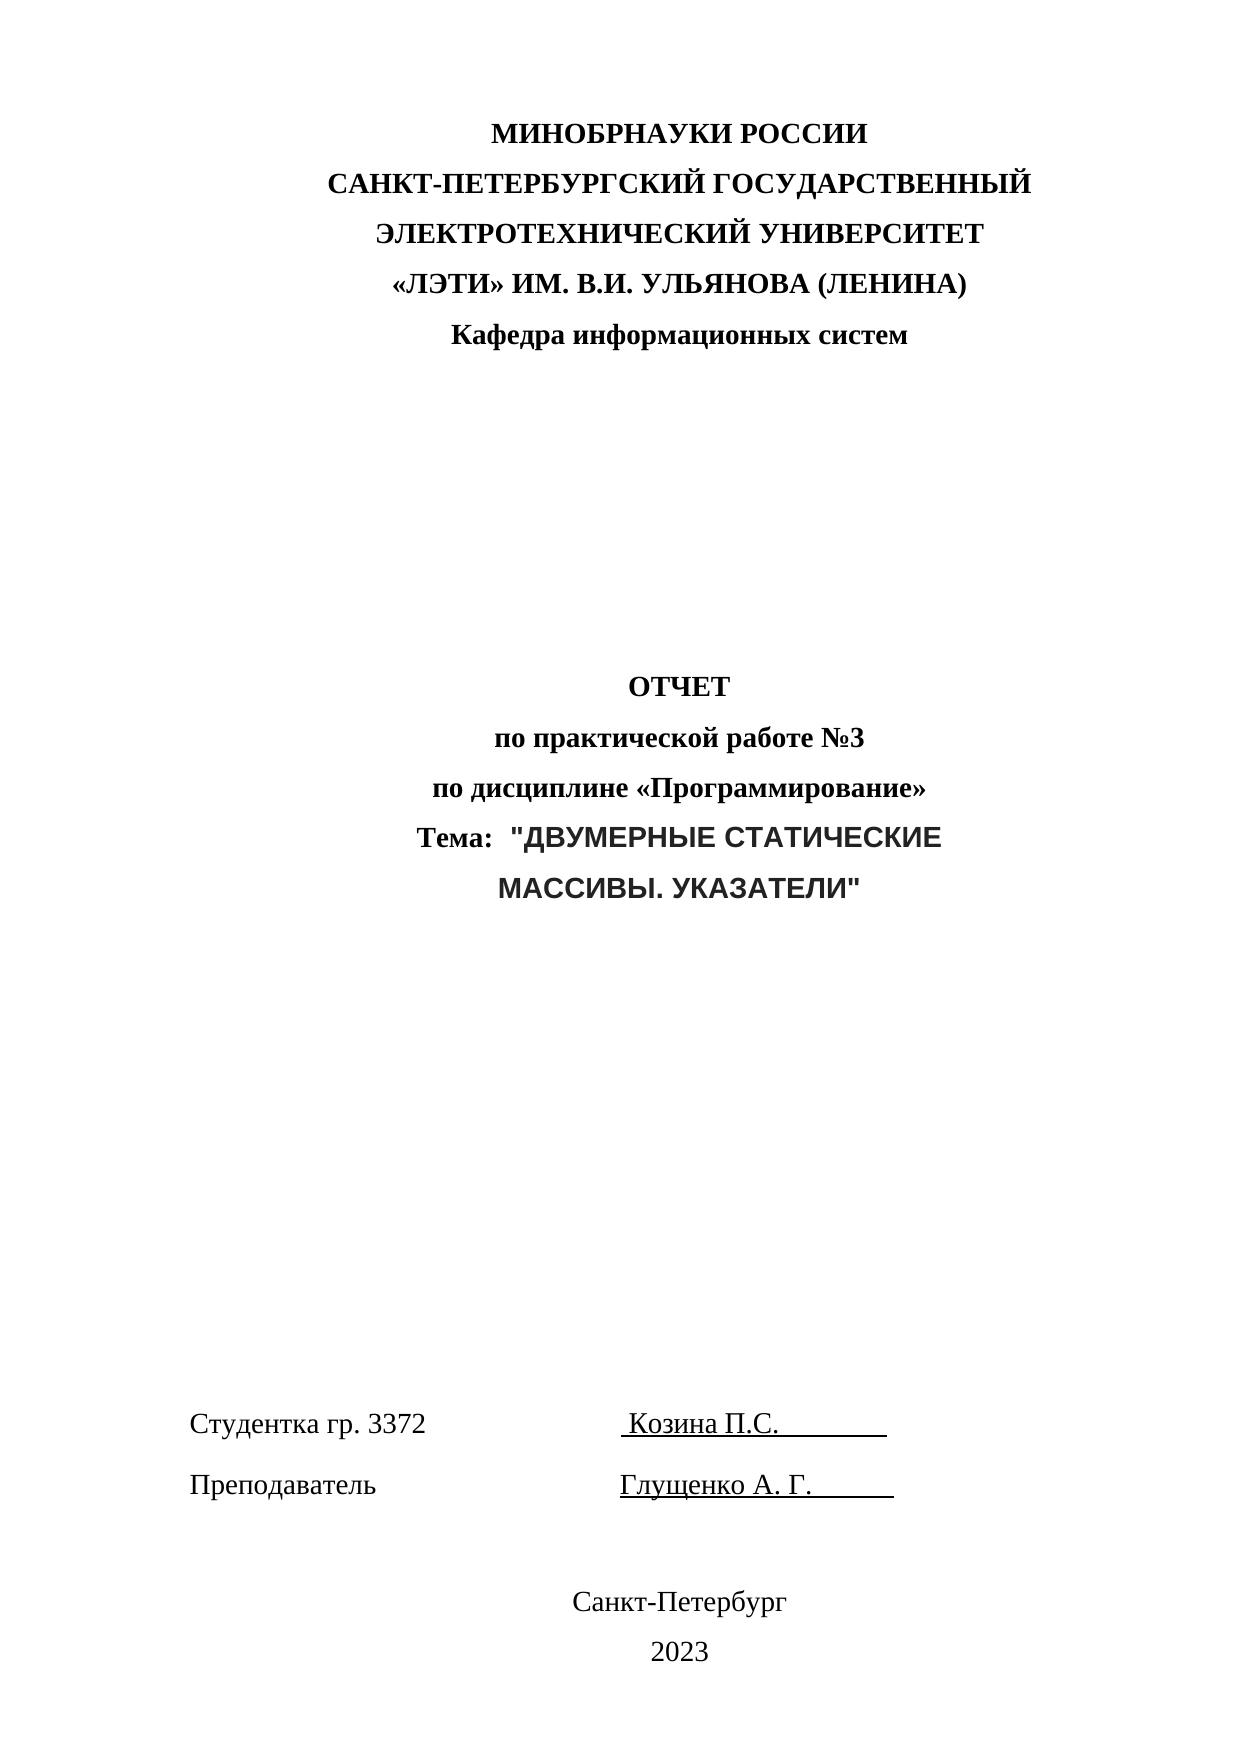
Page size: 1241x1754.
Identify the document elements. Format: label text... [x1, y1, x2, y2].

text САНКТ-ПЕТЕРБУРГСКИЙ ГОСУДАРСТВЕННЫЙ ЭЛЕКТРОТЕХНИЧЕСКИЙ УНИВЕРСИТЕТ [191, 166, 1168, 250]
table_cell Глущенко А. Г. [504, 1456, 1170, 1503]
subtitle МИНОБРНАУКИ РОССИИ [191, 116, 1168, 149]
text по практической работе №3 [191, 720, 1168, 753]
table_header Козина П.С. [504, 1407, 1170, 1456]
table_header Студентка гр. 3372 [169, 1407, 504, 1456]
subtitle ОТЧЕТ [191, 669, 1168, 703]
subtitle «ЛЭТИ» ИМ. В.И. УЛЬЯНОВА (ЛЕНИНА) [191, 267, 1168, 300]
text Кафедра информационных систем [191, 317, 1168, 351]
table_cell Преподаватель [169, 1456, 504, 1503]
text Санкт-Петербург 2023 [552, 1584, 807, 1667]
subtitle по дисциплине «Программирование» Тема: "ДВУМЕРНЫЕ СТАТИЧЕСКИЕ МАССИВЫ. УКАЗАТЕЛИ" [397, 770, 962, 904]
